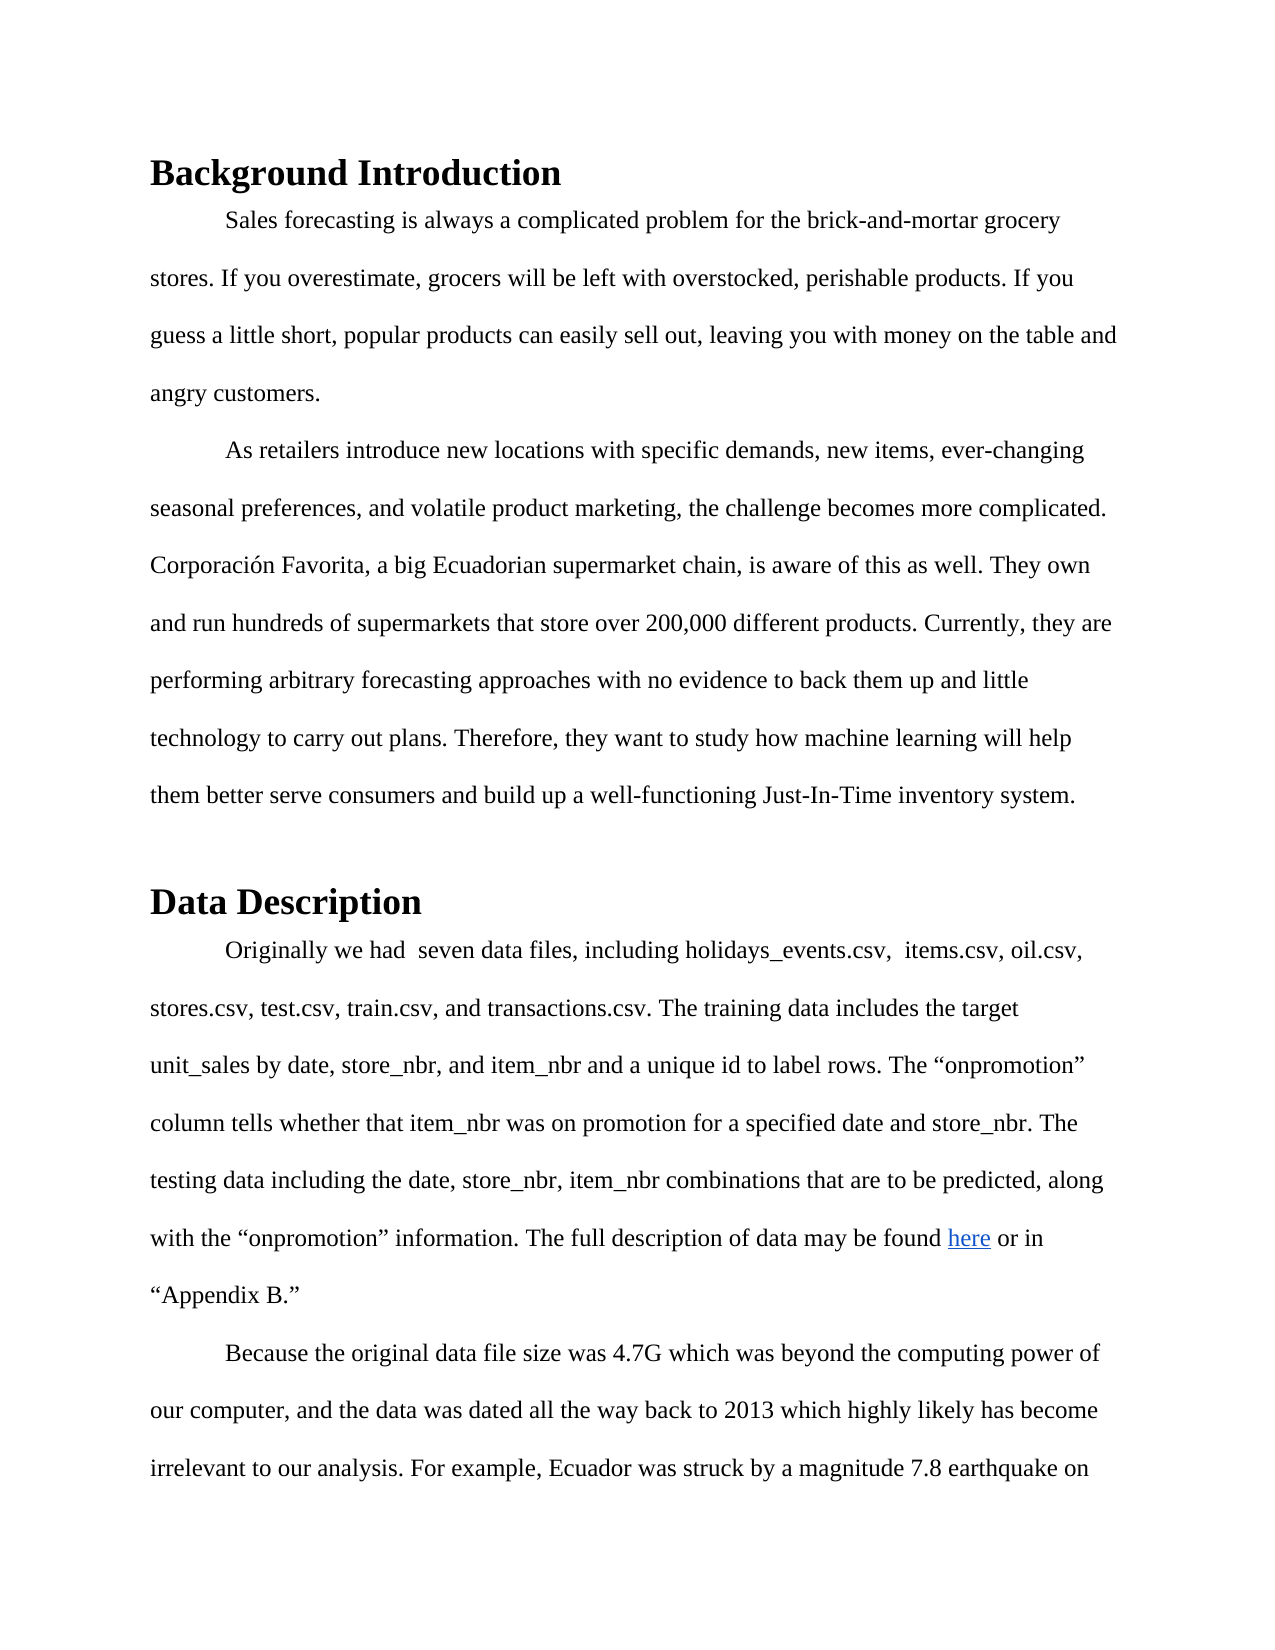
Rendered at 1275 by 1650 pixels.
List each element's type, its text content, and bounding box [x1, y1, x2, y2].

text As retailers introduce new locations with specific demands, new items, ever-changing seasonal preferences, and volatile product marketing, the challenge becomes more complicated. Corporación Favorita, a big Ecuadorian supermarket chain, is aware of this as well. They own and run hundreds of supermarkets that store over 200,000 different products. Currently, they are performing arbitrary forecasting approaches with no evidence to back them up and little technology to carry out plans. Therefore, they want to study how machine learning will help them better serve consumers and build up a well-functioning Just-In-Time inventory system. [150, 436, 1125, 809]
text Originally we had seven data files, including holidays_events.csv, items.csv, oil.csv, stores.csv, test.csv, train.csv, and transactions.csv. The training data includes the target unit_sales by date, store_nbr, and item_nbr and a unique id to label rows. The “onpromotion” column tells whether that item_nbr was on promotion for a specified date and store_nbr. The testing data including the date, store_nbr, item_nbr combinations that are to be predicted, along with the “onpromotion” information. The full description of data may be found here or in “Appendix B.” [150, 935, 1125, 1309]
subtitle Background Introduction [150, 150, 1125, 193]
text Sales forecasting is always a complicated problem for the brick-and-mortar grocery stores. If you overestimate, grocers will be left with overstocked, perishable products. If you guess a little short, popular products can easily sell out, leaving you with money on the table and angry customers. [150, 206, 1125, 407]
subtitle Data Description [150, 880, 1125, 923]
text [150, 1338, 1125, 1482]
